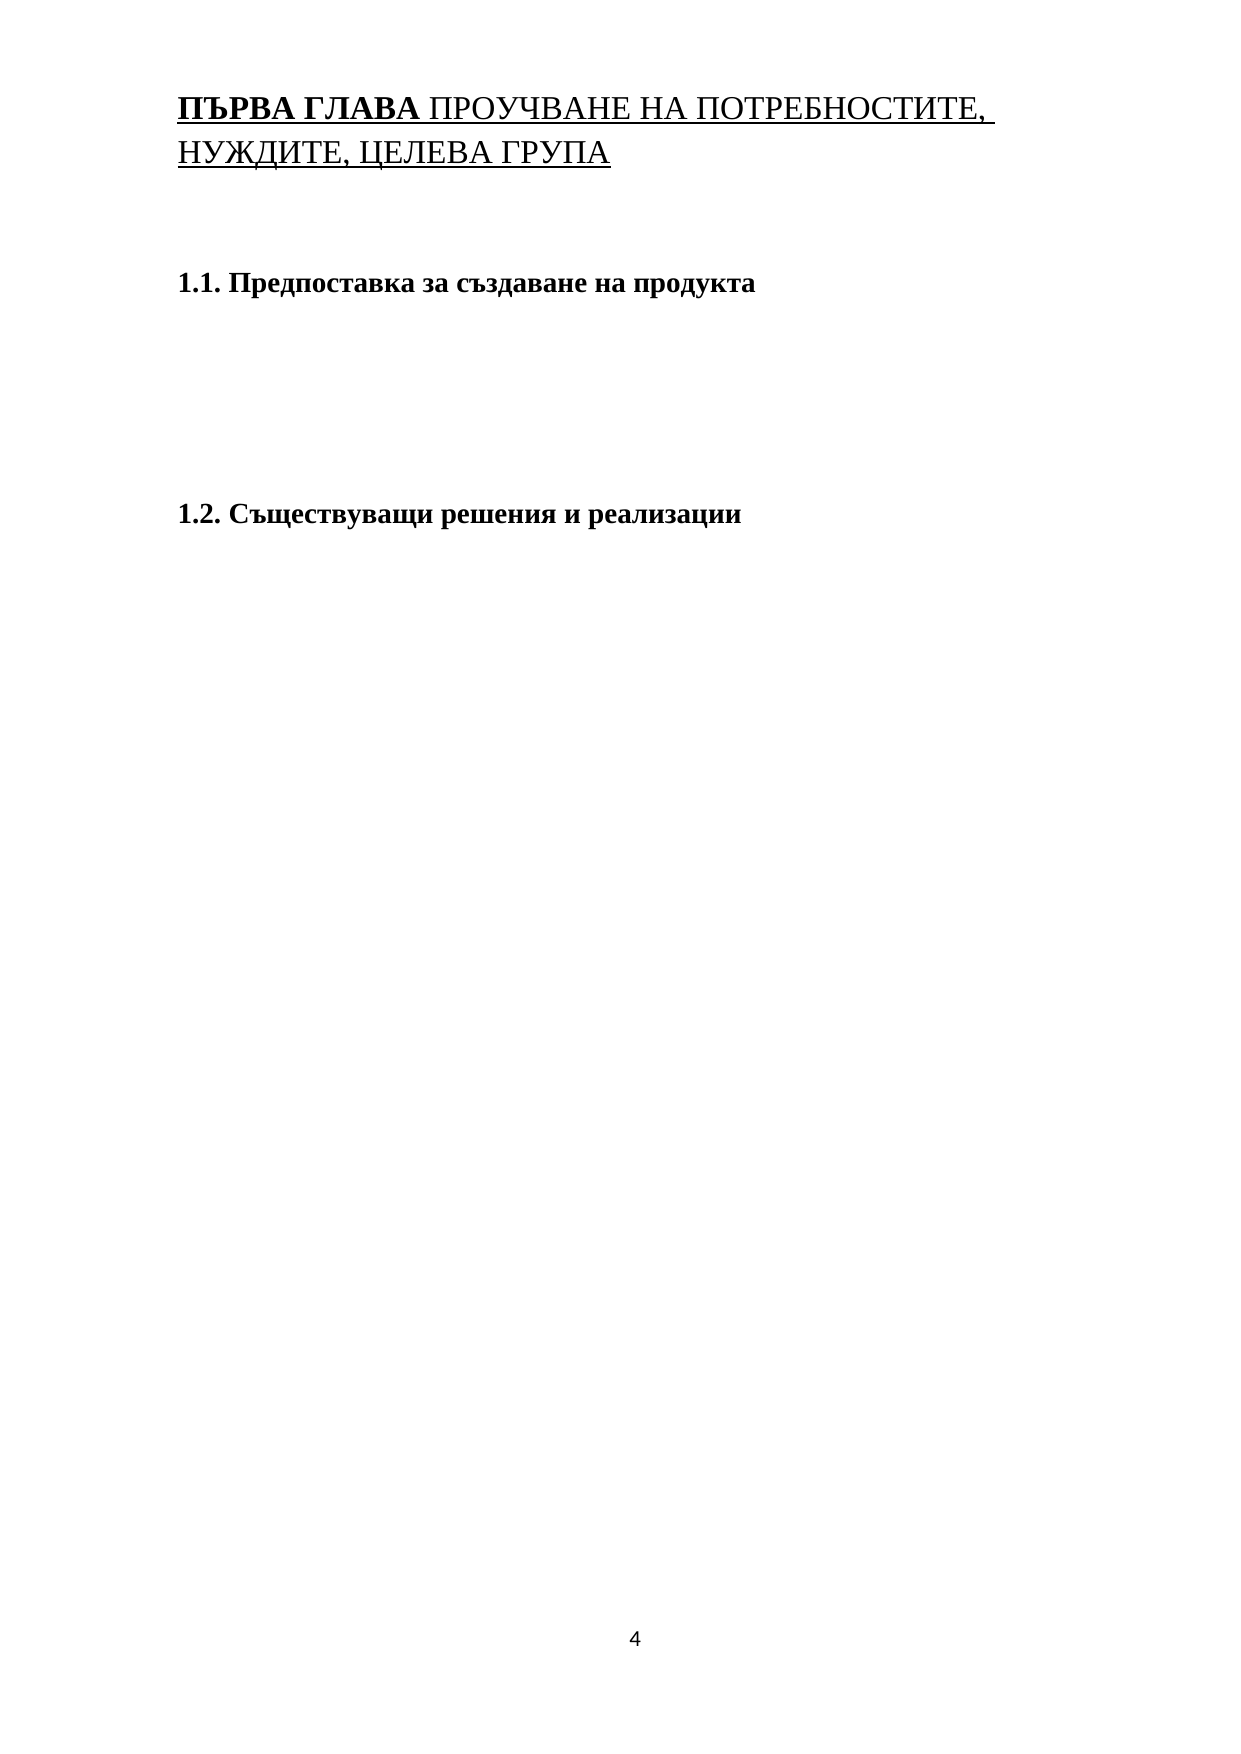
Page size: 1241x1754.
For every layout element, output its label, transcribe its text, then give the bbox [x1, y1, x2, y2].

text 1.1. Предпоставка за създаване на продукта [177, 265, 1092, 298]
text ПЪРВА ГЛАВА ПРОУЧВАНЕ НА ПОТРЕБНОСТИТЕ, НУЖДИТЕ, ЦЕЛЕВА ГРУПА [177, 89, 1092, 171]
text 1.2. Съществуващи решения и реализации [177, 496, 1092, 530]
